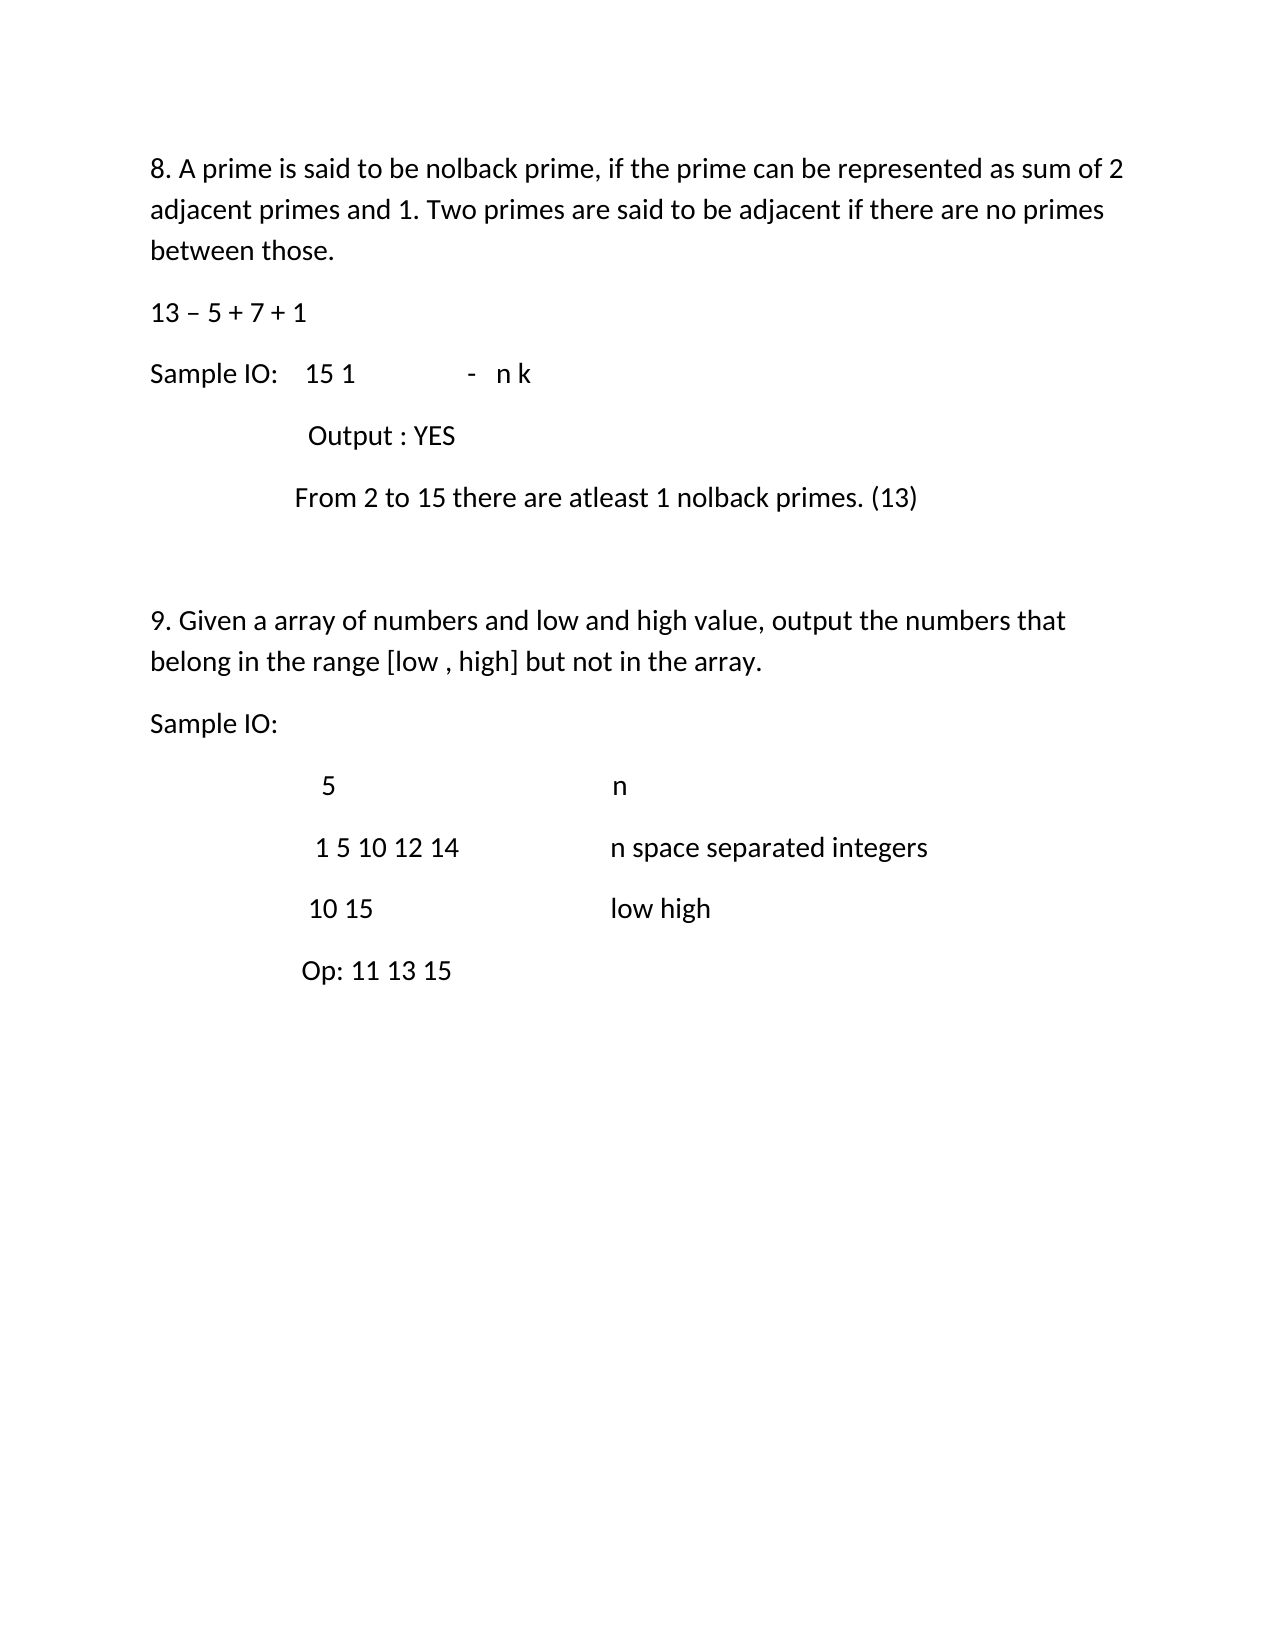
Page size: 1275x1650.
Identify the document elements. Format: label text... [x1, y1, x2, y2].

text 9. Given a array of numbers and low and high value, output the numbers that belong in the range [low , high] but not in the array. [150, 602, 1125, 679]
text Sample IO: 15 1 - n k [150, 355, 1125, 391]
text 10 15 low high [150, 891, 1125, 926]
text 5 n [150, 767, 1125, 803]
text Output : YES [150, 417, 1125, 453]
text 1 5 10 12 14 n space separated integers [150, 829, 1125, 864]
text 8. A prime is said to be nolback prime, if the prime can be represented as sum of 2 adjacent primes and 1. Two primes are said to be adjacent if there are no primes between those. [150, 150, 1125, 267]
text Sample IO: [150, 705, 1125, 741]
text From 2 to 15 there are atleast 1 nolback primes. (13) [150, 479, 1125, 514]
text Op: 11 13 15 [150, 952, 1125, 988]
text 13 – 5 + 7 + 1 [150, 294, 1125, 329]
